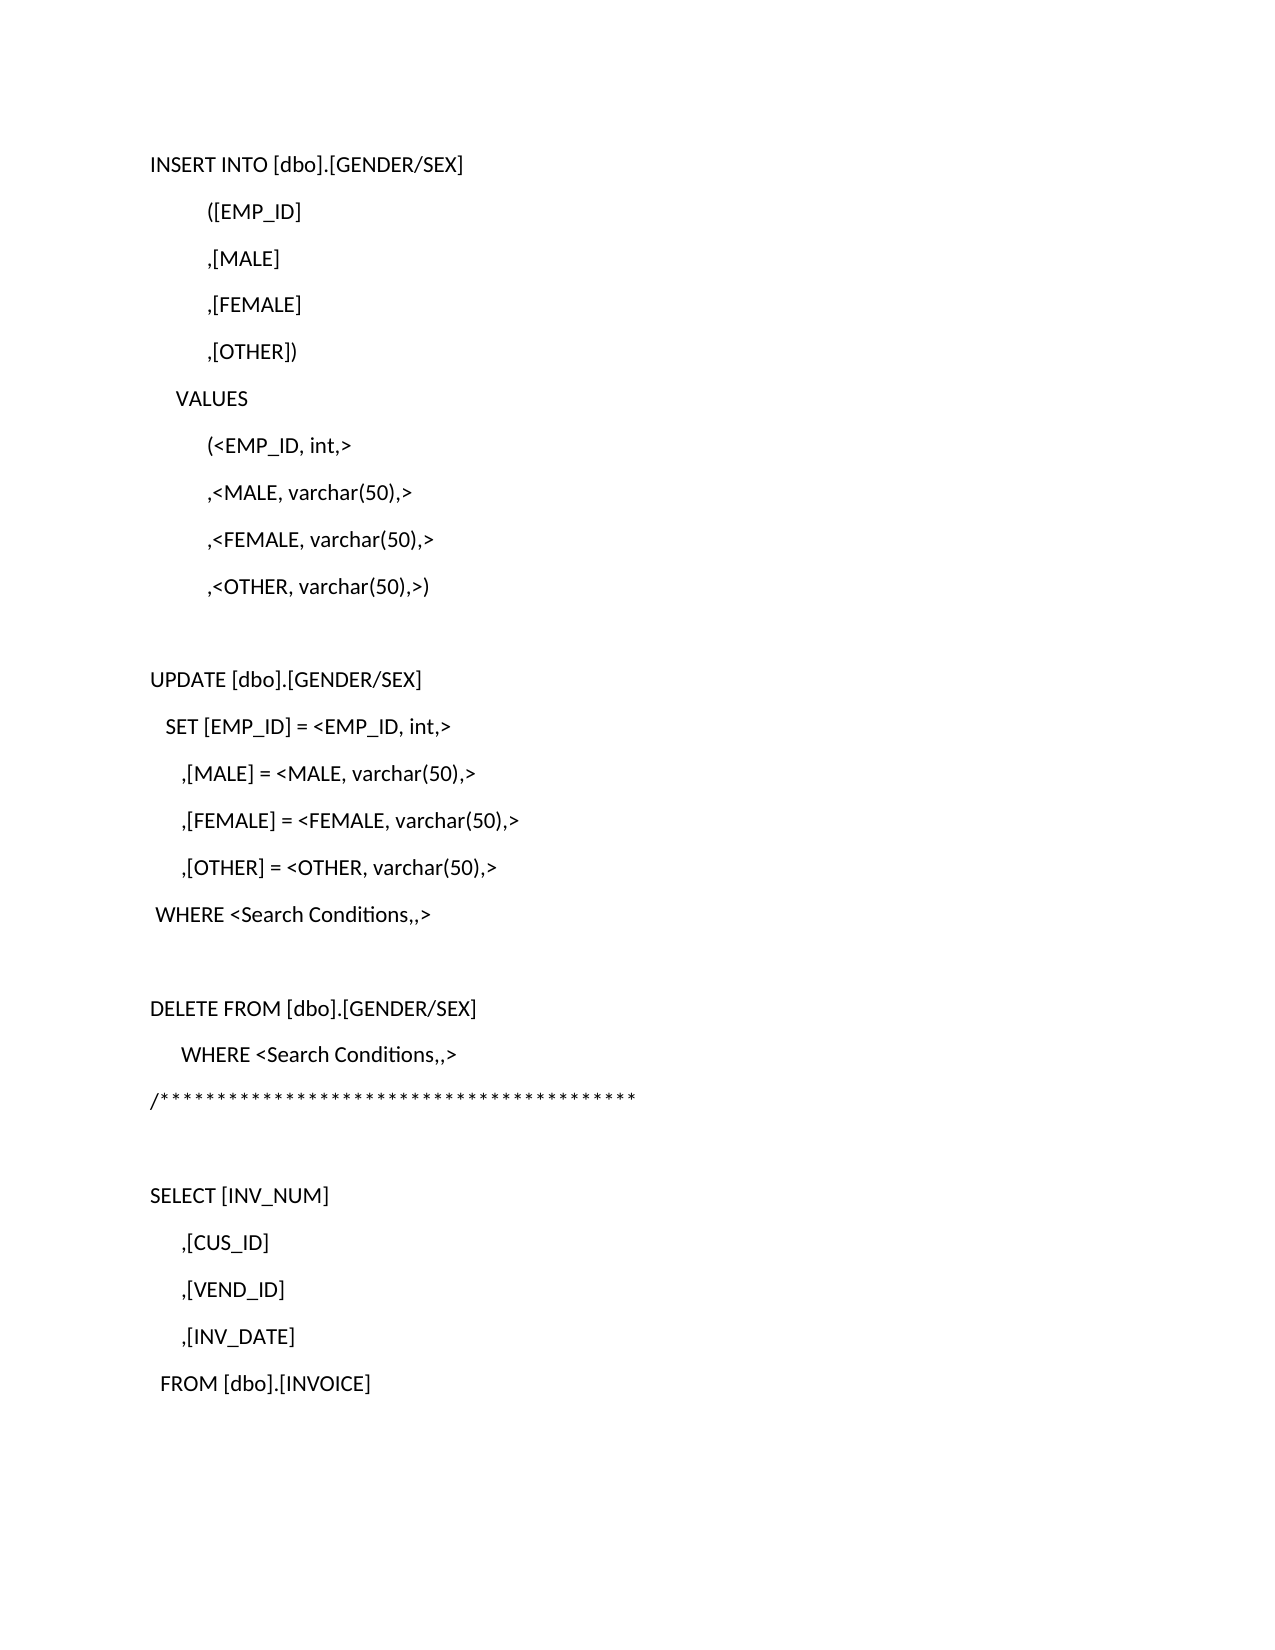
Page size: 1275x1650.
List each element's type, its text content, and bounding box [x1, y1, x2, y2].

text ,<OTHER, varchar(50),>) [150, 572, 1125, 600]
text WHERE <Search Conditions,,> [150, 1041, 1125, 1069]
text SELECT [INV_NUM] [150, 1181, 1125, 1209]
text ,[VEND_ID] [150, 1275, 1125, 1303]
text ,[OTHER] = <OTHER, varchar(50),> [150, 853, 1125, 881]
text ,[FEMALE] = <FEMALE, varchar(50),> [150, 806, 1125, 834]
text VALUES [150, 384, 1125, 412]
text ,[MALE] [150, 244, 1125, 272]
text ,[FEMALE] [150, 291, 1125, 319]
text ,[INV_DATE] [150, 1322, 1125, 1350]
text FROM [dbo].[INVOICE] [150, 1369, 1125, 1397]
text WHERE <Search Conditions,,> [150, 900, 1125, 928]
text ,[CUS_ID] [150, 1228, 1125, 1256]
text INSERT INTO [dbo].[GENDER/SEX] [150, 150, 1125, 178]
text DELETE FROM [dbo].[GENDER/SEX] [150, 994, 1125, 1022]
text ,[OTHER]) [150, 337, 1125, 366]
text SET [EMP_ID] = <EMP_ID, int,> [150, 712, 1125, 741]
text ,<FEMALE, varchar(50),> [150, 525, 1125, 553]
text ,<MALE, varchar(50),> [150, 478, 1125, 506]
text (<EMP_ID, int,> [150, 431, 1125, 459]
text ,[MALE] = <MALE, varchar(50),> [150, 759, 1125, 787]
text ([EMP_ID] [150, 197, 1125, 225]
text /****************************************** [150, 1087, 1125, 1116]
text UPDATE [dbo].[GENDER/SEX] [150, 666, 1125, 694]
